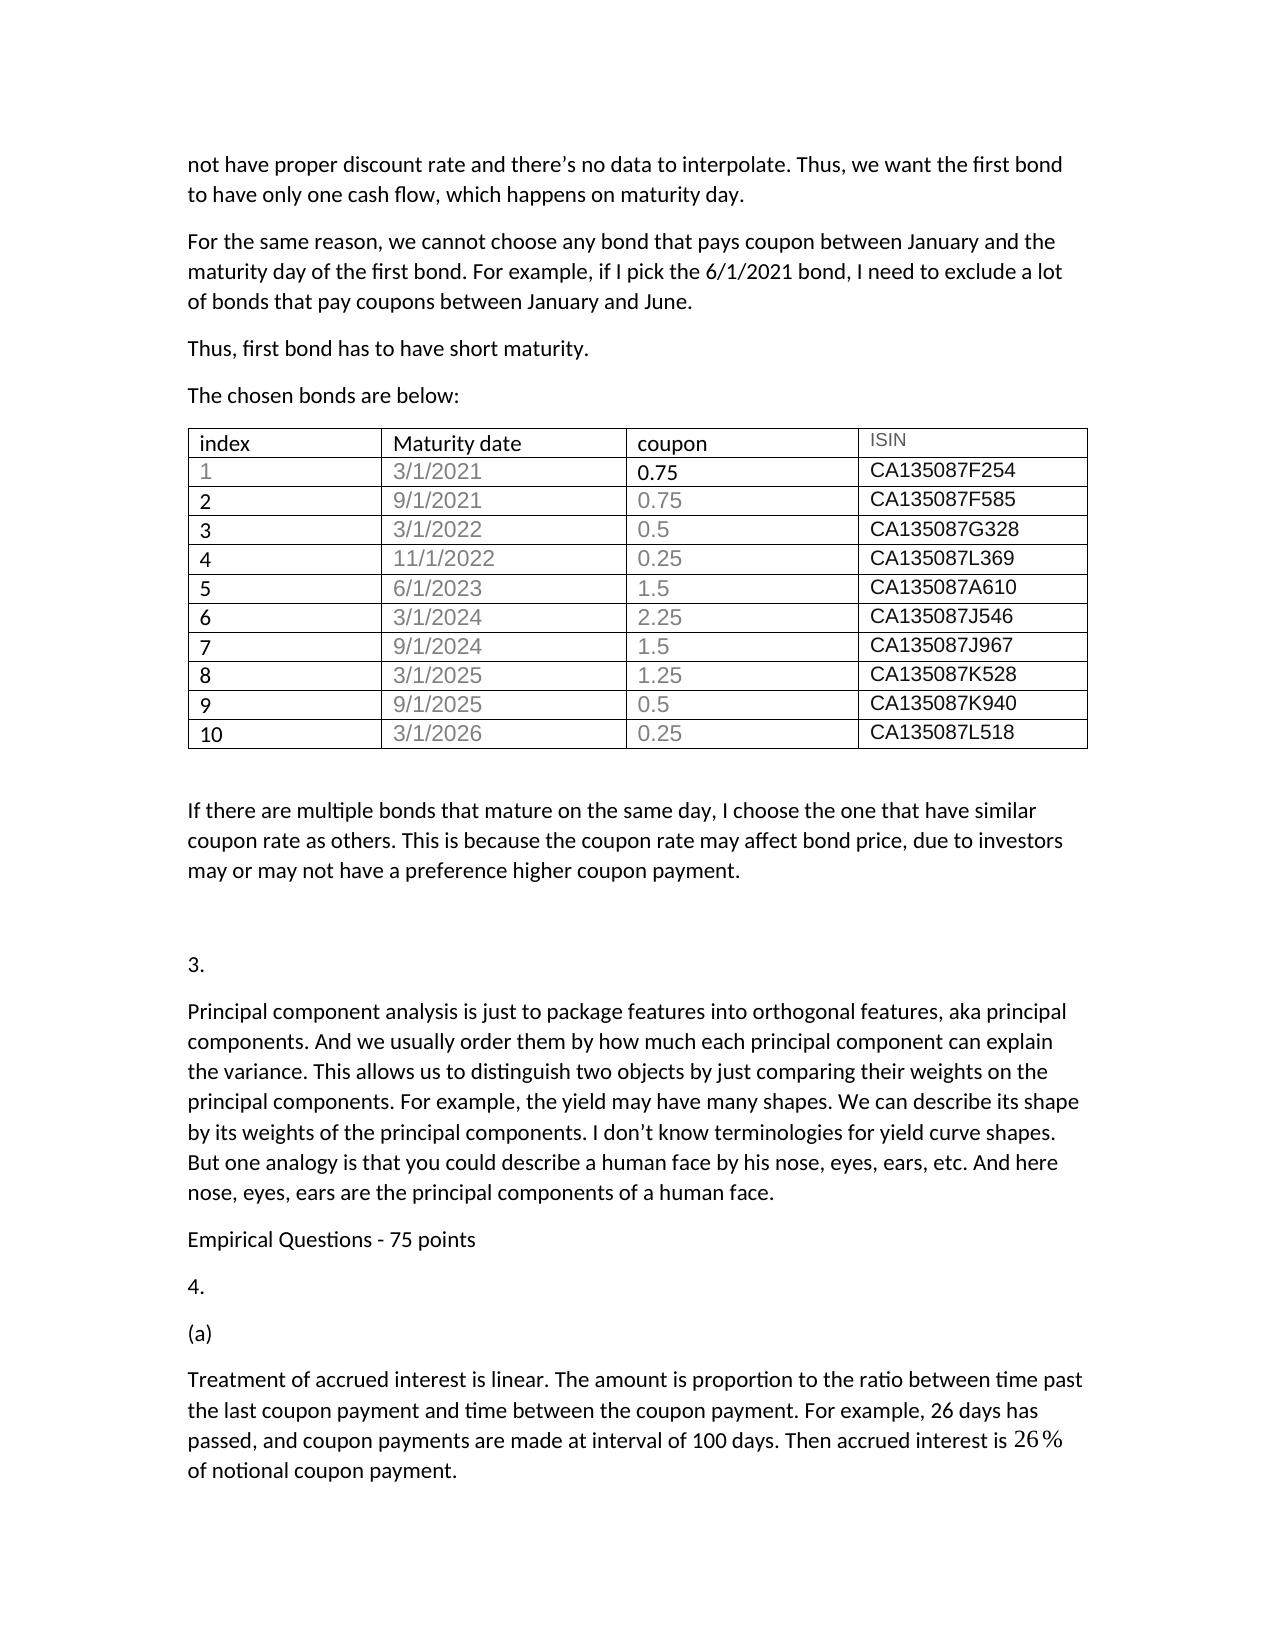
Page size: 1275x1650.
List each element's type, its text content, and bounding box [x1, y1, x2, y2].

table_cell CA135087A610 [859, 575, 1087, 602]
table_cell 10 [189, 720, 381, 748]
table_cell CA135087J967 [859, 633, 1087, 661]
table_cell CA135087K528 [859, 662, 1087, 690]
table_cell CA135087L518 [859, 720, 1087, 748]
table_cell 3/1/2025 [382, 662, 626, 690]
table_cell 9/1/2021 [382, 487, 626, 515]
table_cell 1 [189, 458, 381, 486]
text 4. [187, 1272, 1087, 1300]
text The chosen bonds are below: [187, 381, 1087, 409]
table_cell 9 [189, 691, 381, 719]
table_header coupon [627, 429, 858, 457]
table_cell 0.25 [627, 720, 858, 748]
table_cell 2.25 [627, 604, 858, 632]
table_cell CA135087K940 [859, 691, 1087, 719]
table_cell CA135087L369 [859, 545, 1087, 573]
table_header Maturity date [382, 429, 626, 457]
text For the same reason, we cannot choose any bond that pays coupon between January and the maturity day of the first bond. For example, if I pick the 6/1/2021 bond, I need to exclude a lot of bonds that pay coupons between January and June. [187, 227, 1087, 316]
table_cell CA135087J546 [859, 604, 1087, 632]
table_header ISIN [859, 429, 1087, 457]
table_cell 3/1/2024 [382, 604, 626, 632]
text (a) [187, 1319, 1087, 1347]
text Principal component analysis is just to package features into orthogonal features, aka principal components. And we usually order them by how much each principal component can explain the variance. This allows us to distinguish two objects by just comparing their weights on the principal components. For example, the yield may have many shapes. We can describe its shape by its weights of the principal components. I don’t know terminologies for yield curve shapes. But one analogy is that you could describe a human face by his nose, eyes, ears, etc. And here nose, eyes, ears are the principal components of a human face. [187, 997, 1087, 1206]
table_header index [189, 429, 381, 457]
table_cell 6/1/2023 [382, 575, 626, 602]
table_cell 6 [189, 604, 381, 632]
table_cell CA135087G328 [859, 516, 1087, 544]
text 3. [187, 950, 1087, 978]
table_cell 0.75 [627, 458, 858, 486]
table_cell 4 [189, 545, 381, 573]
table_cell 0.5 [627, 691, 858, 719]
text Thus, first bond has to have short maturity. [187, 334, 1087, 362]
table_cell 5 [189, 575, 381, 602]
table_cell 3/1/2026 [382, 720, 626, 748]
table_cell 9/1/2024 [382, 633, 626, 661]
table_cell 3/1/2022 [382, 516, 626, 544]
table_cell 0.25 [627, 545, 858, 573]
table_cell 7 [189, 633, 381, 661]
table_cell CA135087F254 [859, 458, 1087, 486]
table_cell 11/1/2022 [382, 545, 626, 573]
table_cell 1.5 [627, 633, 858, 661]
text If there are multiple bonds that mature on the same day, I choose the one that have similar coupon rate as others. This is because the coupon rate may affect bond price, due to investors may or may not have a preference higher coupon payment. [187, 796, 1087, 884]
table_cell 0.75 [627, 487, 858, 515]
table_cell 8 [189, 662, 381, 690]
table_cell 2 [189, 487, 381, 515]
table_cell 3/1/2021 [382, 458, 626, 486]
table_cell 1.25 [627, 662, 858, 690]
table_cell CA135087F585 [859, 487, 1087, 515]
table_cell 9/1/2025 [382, 691, 626, 719]
table_cell 1.5 [627, 575, 858, 602]
table_cell 0.5 [627, 516, 858, 544]
table_cell 3 [189, 516, 381, 544]
text Empirical Questions - 75 points [187, 1225, 1087, 1253]
